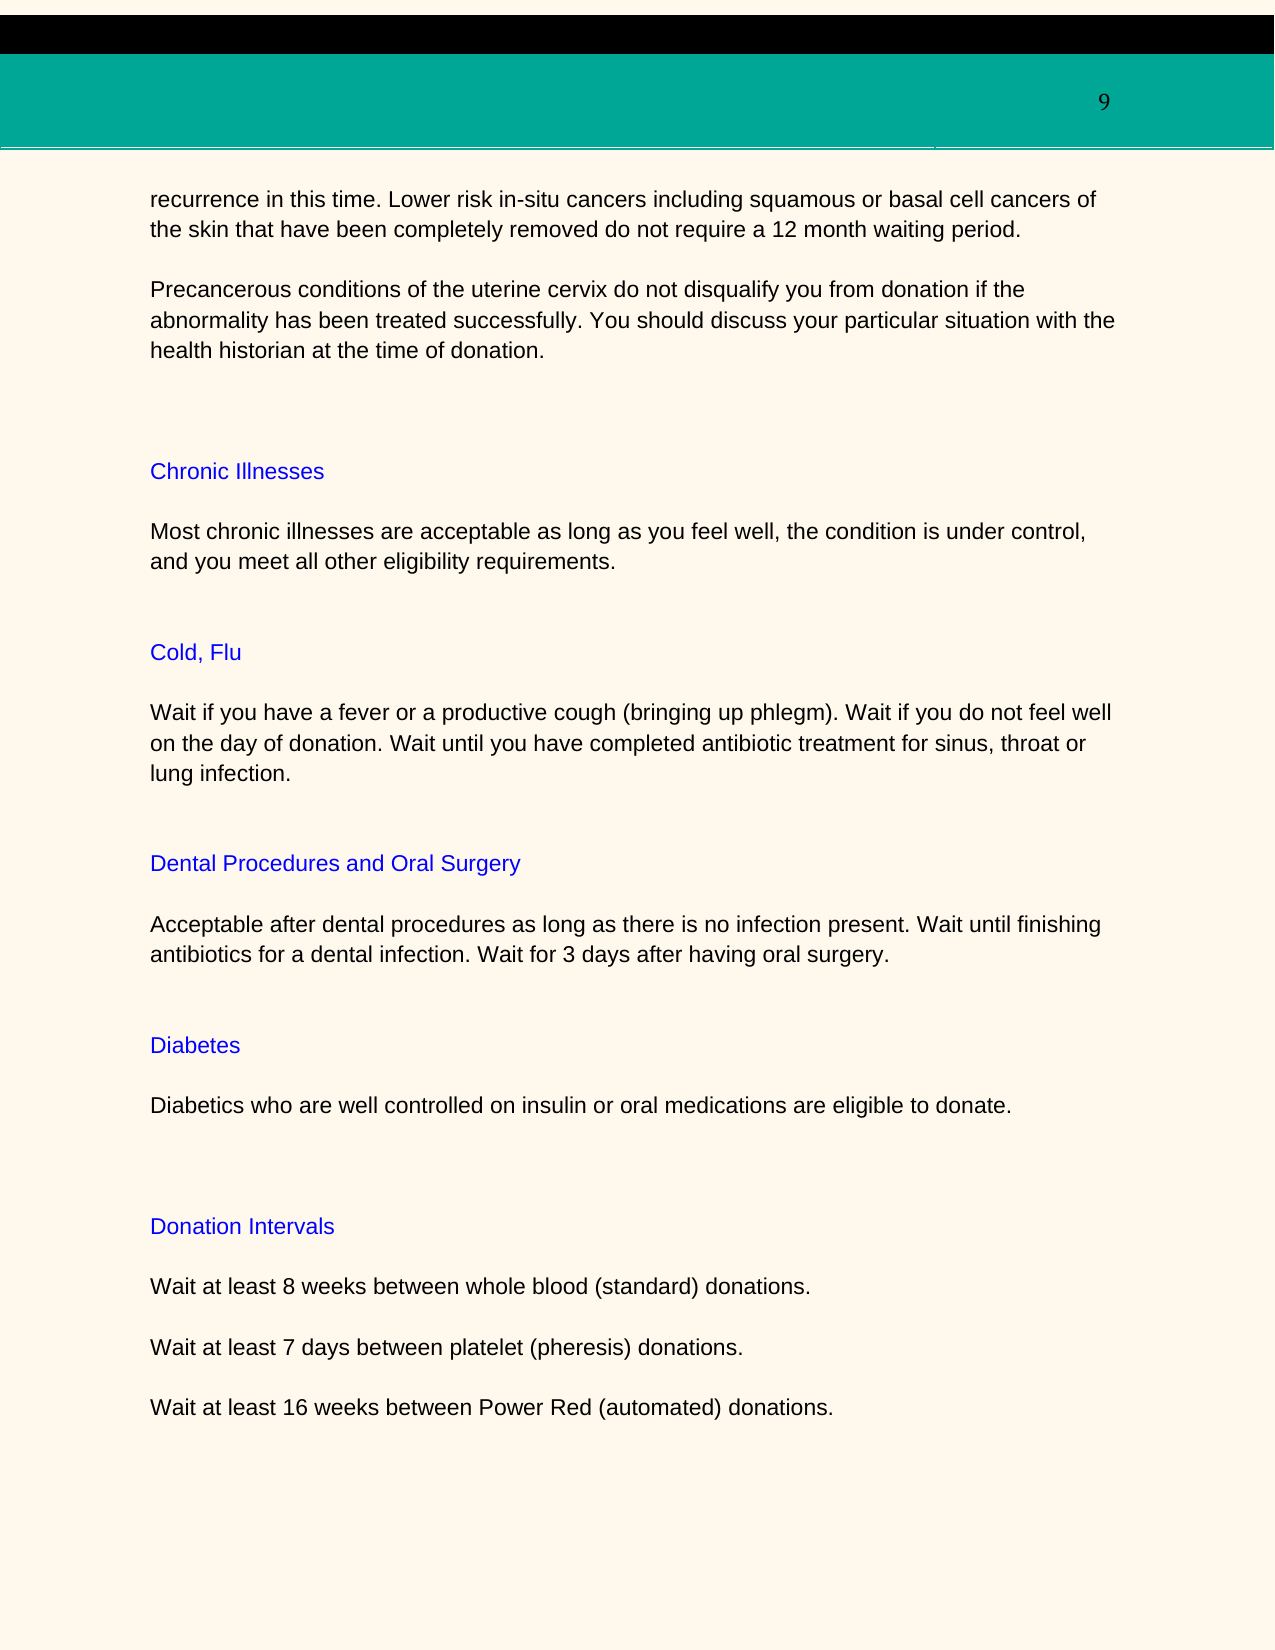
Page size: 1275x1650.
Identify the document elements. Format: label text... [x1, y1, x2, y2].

text Diabetes Diabetics who are well controlled on insulin or oral medications are eligible to donate. [150, 1032, 1125, 1118]
text Donation Intervals Wait at least 8 weeks between whole blood (standard) donations. Wait at least 7 days between platelet (pheresis) donations. Wait at least 16 weeks between Power Red (automated) donations. [150, 1213, 1125, 1421]
text Dental Procedures and Oral Surgery Acceptable after dental procedures as long as there is no infection present. Wait until finishing antibiotics for a dental infection. Wait for 3 days after having oral surgery. [150, 790, 1125, 967]
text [150, 186, 1125, 363]
text Cold, Flu Wait if you have a fever or a productive cough (bringing up phlegm). Wait if you do not feel well on the day of donation. Wait until you have completed antibiotic treatment for sinus, throat or lung infection. [150, 639, 1125, 786]
text Chronic Illnesses Most chronic illnesses are acceptable as long as you feel well, the condition is under control, and you meet all other eligibility requirements. [150, 458, 1125, 575]
